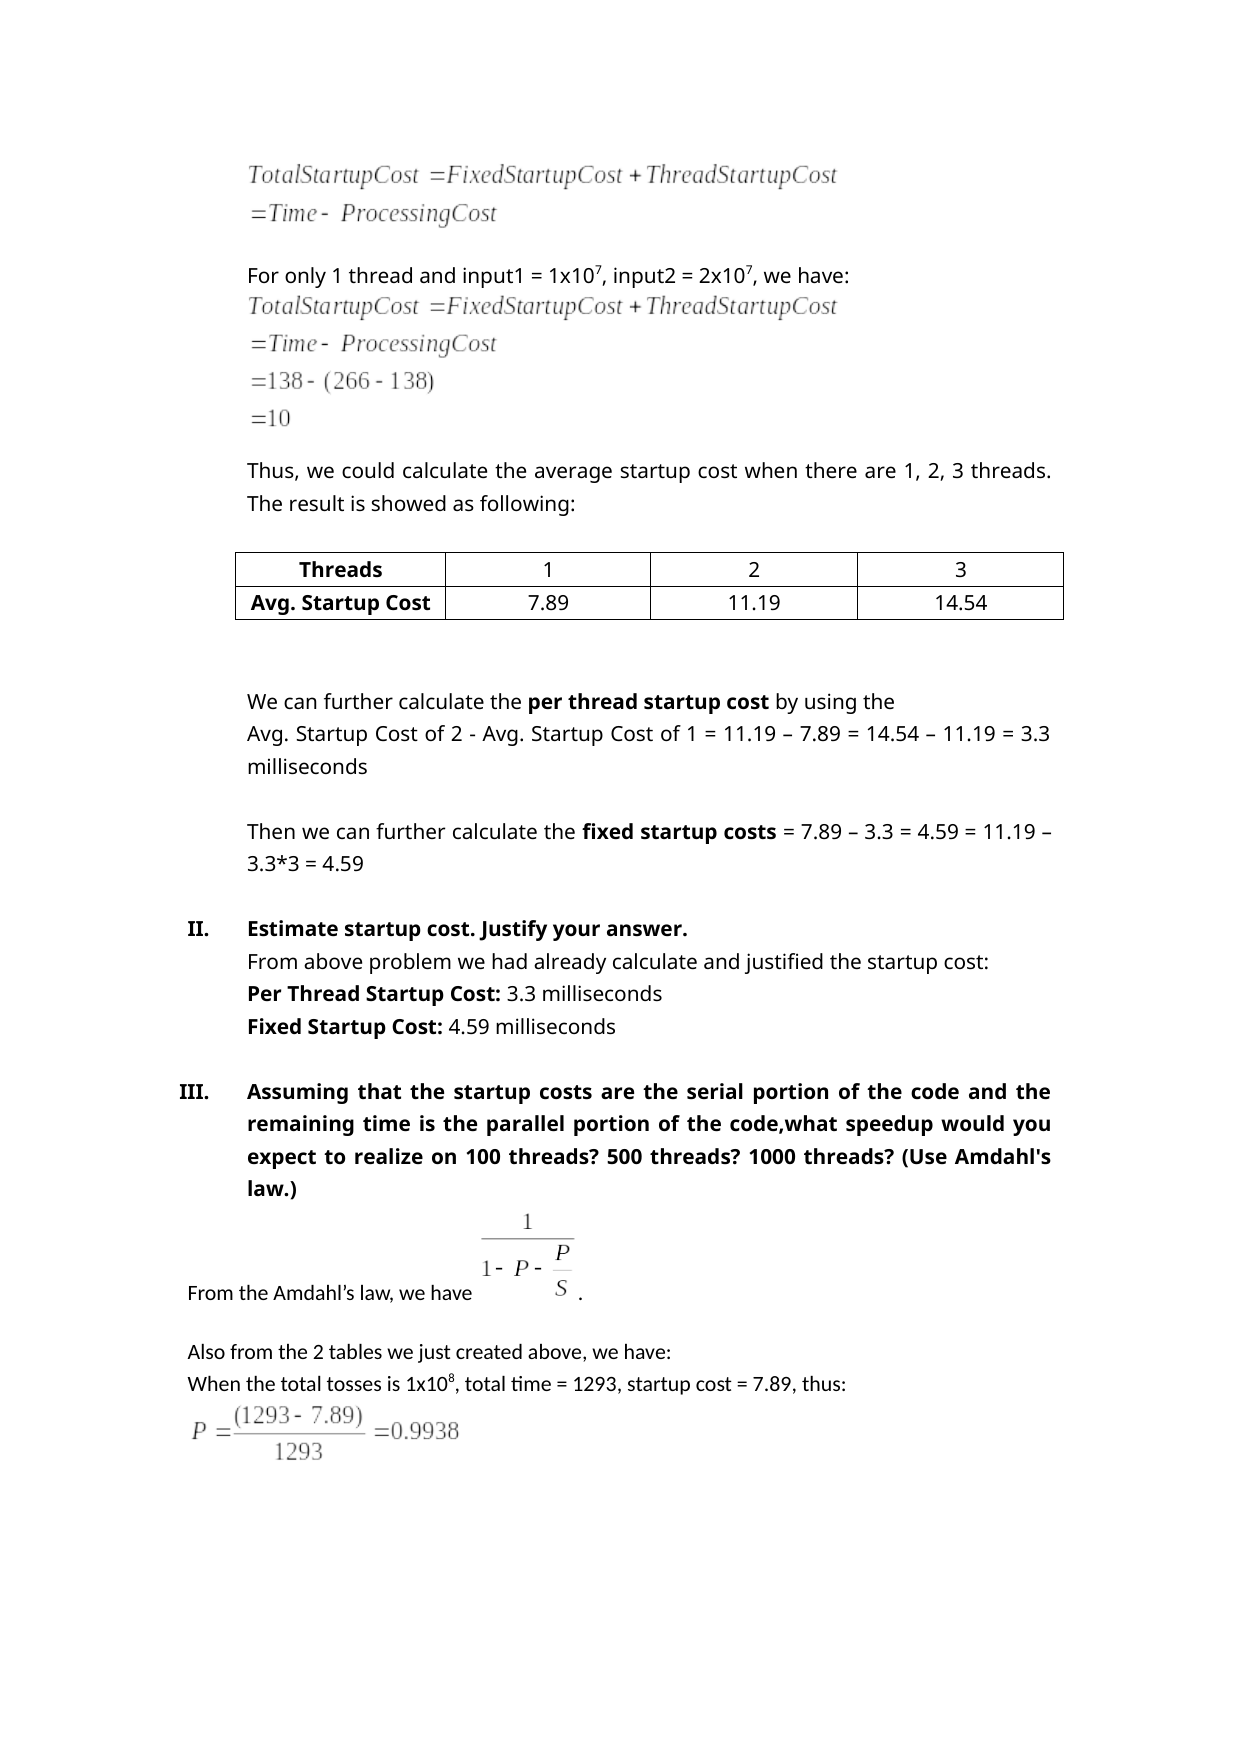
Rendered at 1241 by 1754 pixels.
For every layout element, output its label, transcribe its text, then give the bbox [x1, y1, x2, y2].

table_cell Avg. Startup Cost [236, 587, 445, 619]
text Fixed Startup Cost: 4.59 milliseconds [247, 1010, 1053, 1043]
table_cell 14.54 [858, 587, 1063, 619]
text Per Thread Startup Cost: 3.3 milliseconds [247, 978, 1053, 1010]
text Also from the 2 tables we just created above, we have: [187, 1335, 1053, 1368]
text Thus, we could calculate the average startup cost when there are 1, 2, 3 threads. The result is showed as following: [247, 454, 1053, 519]
list Assuming that the startup costs are the serial portion of the code and the remaining time is the parallel portion of the code,what speedup would you expect to realize on 100 threads? 500 threads? 1000 threads? (Use Amdahl's law.) [209, 1075, 1053, 1205]
text Then we can further calculate the fixed startup costs = 7.89 – 3.3 = 4.59 = 11.19 – 3.3*3 = 4.59 [247, 815, 1053, 880]
table_cell 7.89 [446, 587, 650, 619]
text When the total tosses is 1x108, total time = 1293, startup cost = 7.89, thus: [187, 1368, 1053, 1400]
table_header 1 [446, 553, 650, 586]
table_header Threads [236, 553, 445, 586]
text We can further calculate the per thread startup cost by using the [247, 685, 1053, 718]
list Estimate startup cost. Justify your answer. [209, 913, 1053, 945]
text From above problem we had already calculate and justified the startup cost: [247, 945, 1053, 978]
text For only 1 thread and input1 = 1x107, input2 = 2x107, we have: [247, 259, 1053, 292]
text Avg. Startup Cost of 2 - Avg. Startup Cost of 1 = 11.19 – 7.89 = 14.54 – 11.19 = 3.3 milliseconds [247, 718, 1053, 783]
table_header 3 [858, 553, 1063, 586]
table_cell 11.19 [651, 587, 857, 619]
text From the Amdahl’s law, we have . [187, 1205, 1053, 1335]
table_header 2 [651, 553, 857, 586]
